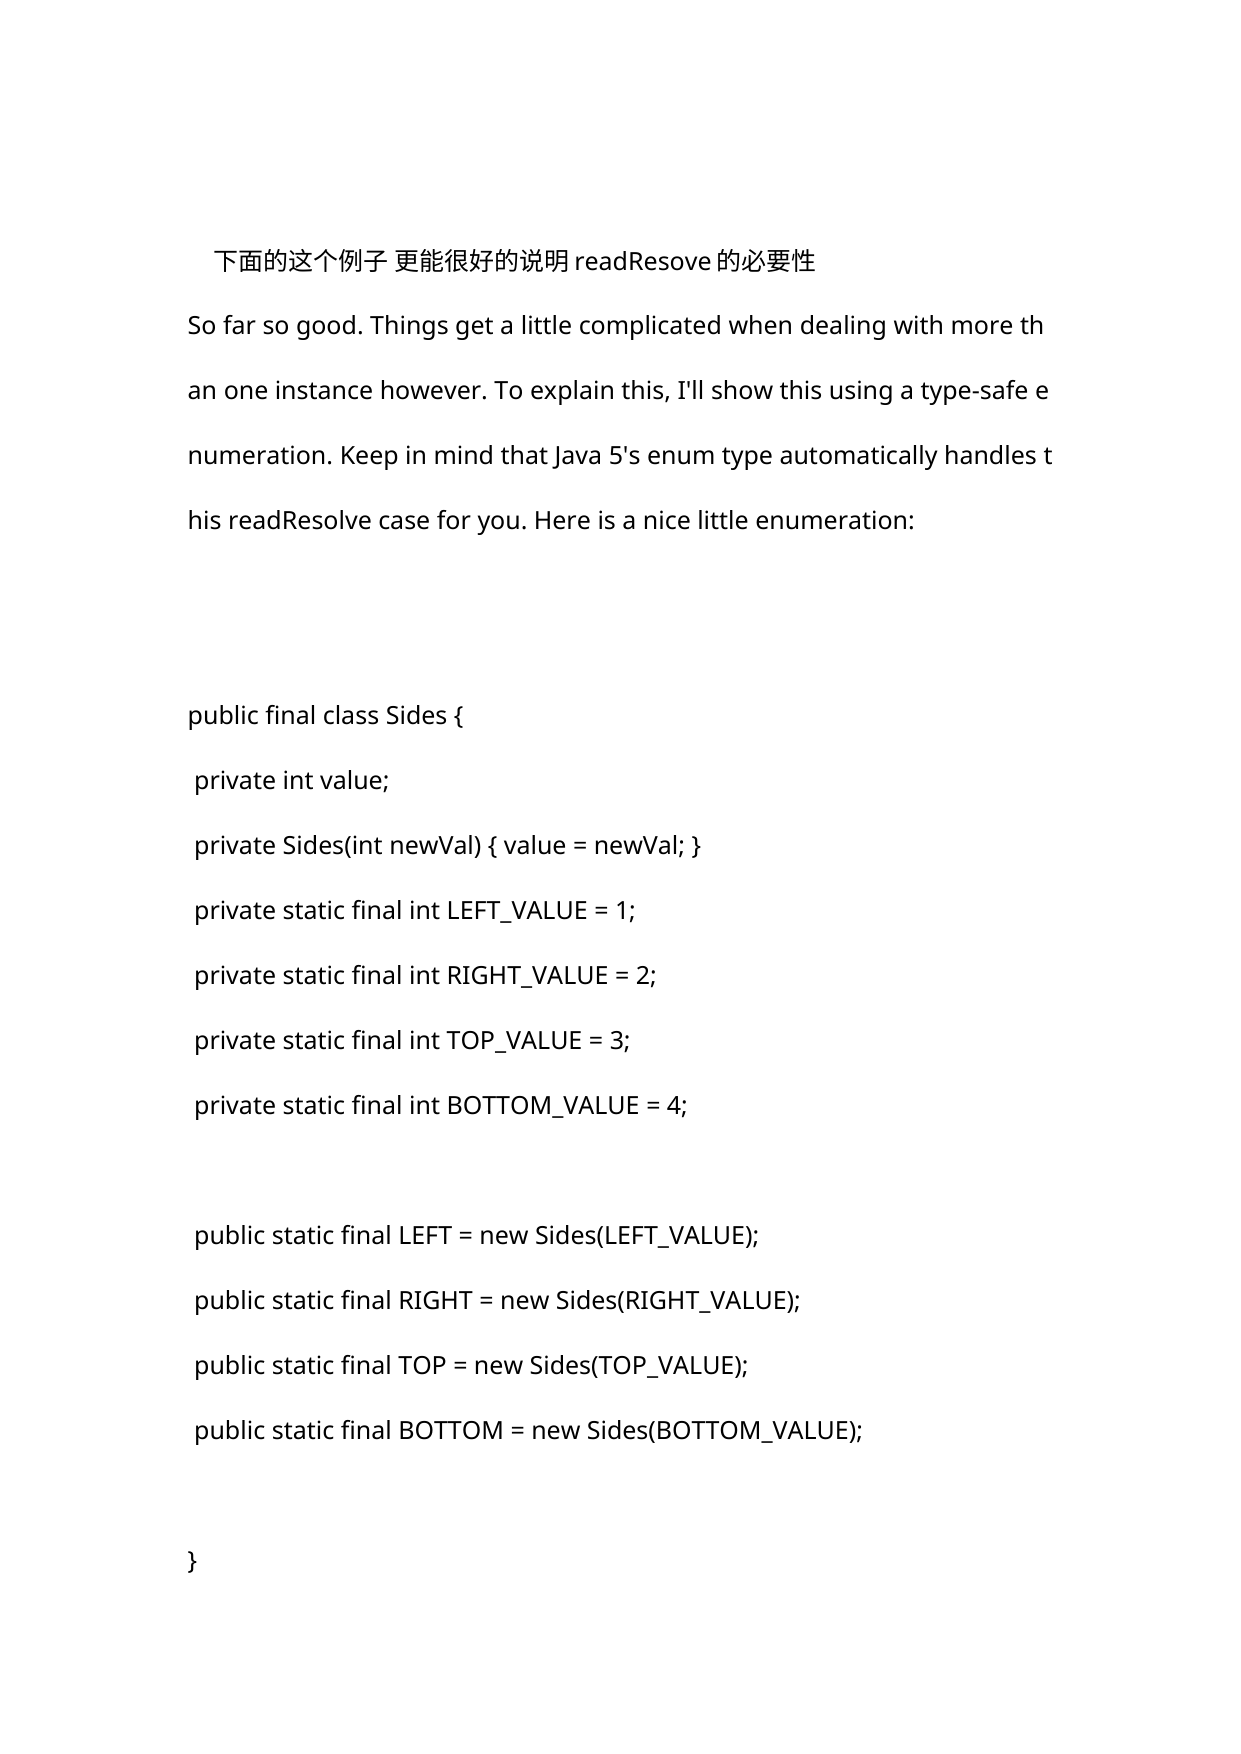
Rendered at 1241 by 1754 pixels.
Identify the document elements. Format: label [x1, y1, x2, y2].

text [187, 162, 1053, 1592]
